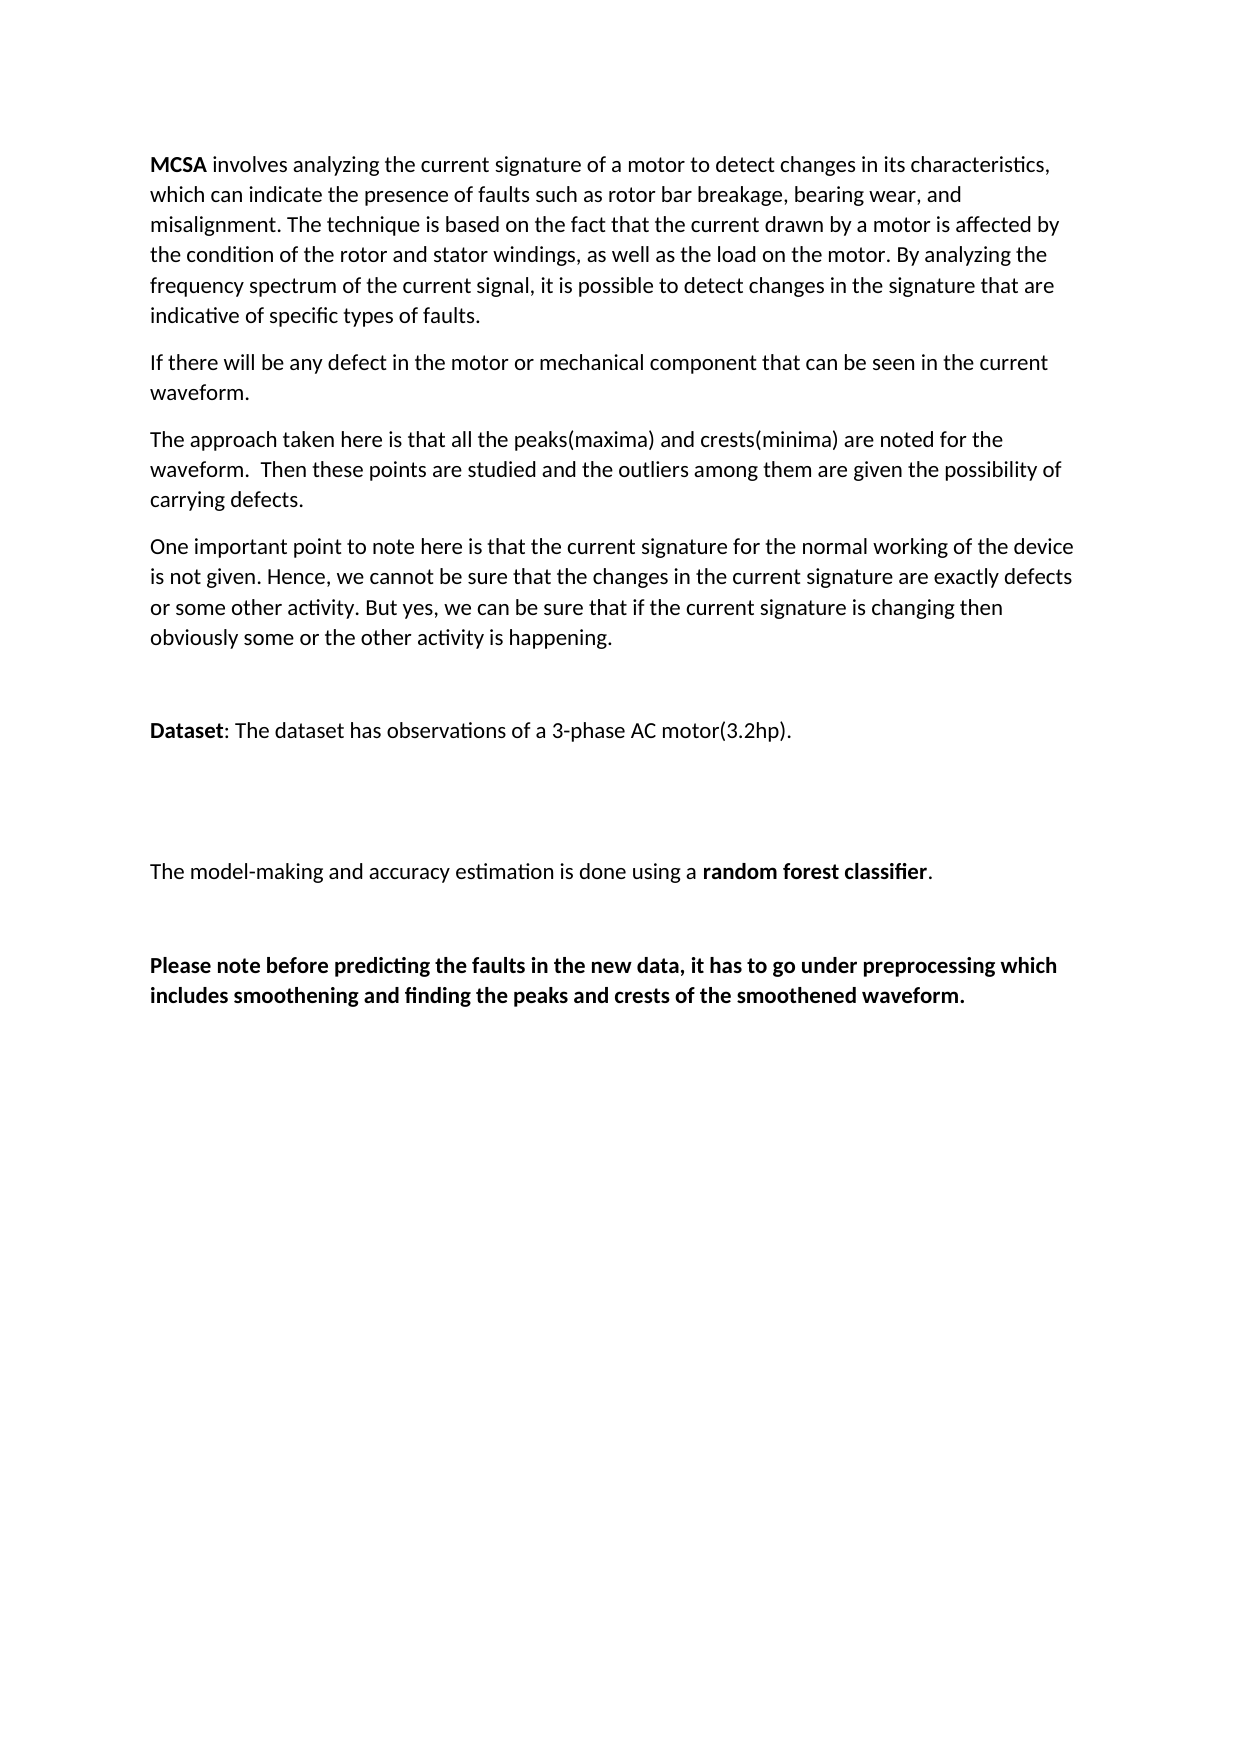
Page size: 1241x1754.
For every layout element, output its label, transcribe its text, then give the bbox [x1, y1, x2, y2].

text Dataset: The dataset has observations of a 3-phase AC motor(3.2hp). [150, 717, 1090, 745]
text If there will be any defect in the motor or mechanical component that can be seen in the current waveform. [150, 348, 1090, 406]
text One important point to note here is that the current signature for the normal working of the device is not given. Hence, we cannot be sure that the changes in the current signature are exactly defects or some other activity. But yes, we can be sure that if the current signature is changing then obviously some or the other activity is happening. [150, 532, 1090, 651]
text The model-making and accuracy estimation is done using a random forest classifier. [150, 857, 1090, 885]
text MCSA involves analyzing the current signature of a motor to detect changes in its characteristics, which can indicate the presence of faults such as rotor bar breakage, bearing wear, and misalignment. The technique is based on the fact that the current drawn by a motor is affected by the condition of the rotor and stator windings, as well as the load on the motor. By analyzing the frequency spectrum of the current signal, it is possible to detect changes in the signature that are indicative of specific types of faults. [150, 150, 1090, 329]
text The approach taken here is that all the peaks(maxima) and crests(minima) are noted for the waveform. Then these points are studied and the outliers among them are given the possibility of carrying defects. [150, 425, 1090, 513]
text Please note before predicting the faults in the new data, it has to go under preprocessing which includes smoothening and finding the peaks and crests of the smoothened waveform. [150, 951, 1090, 1009]
